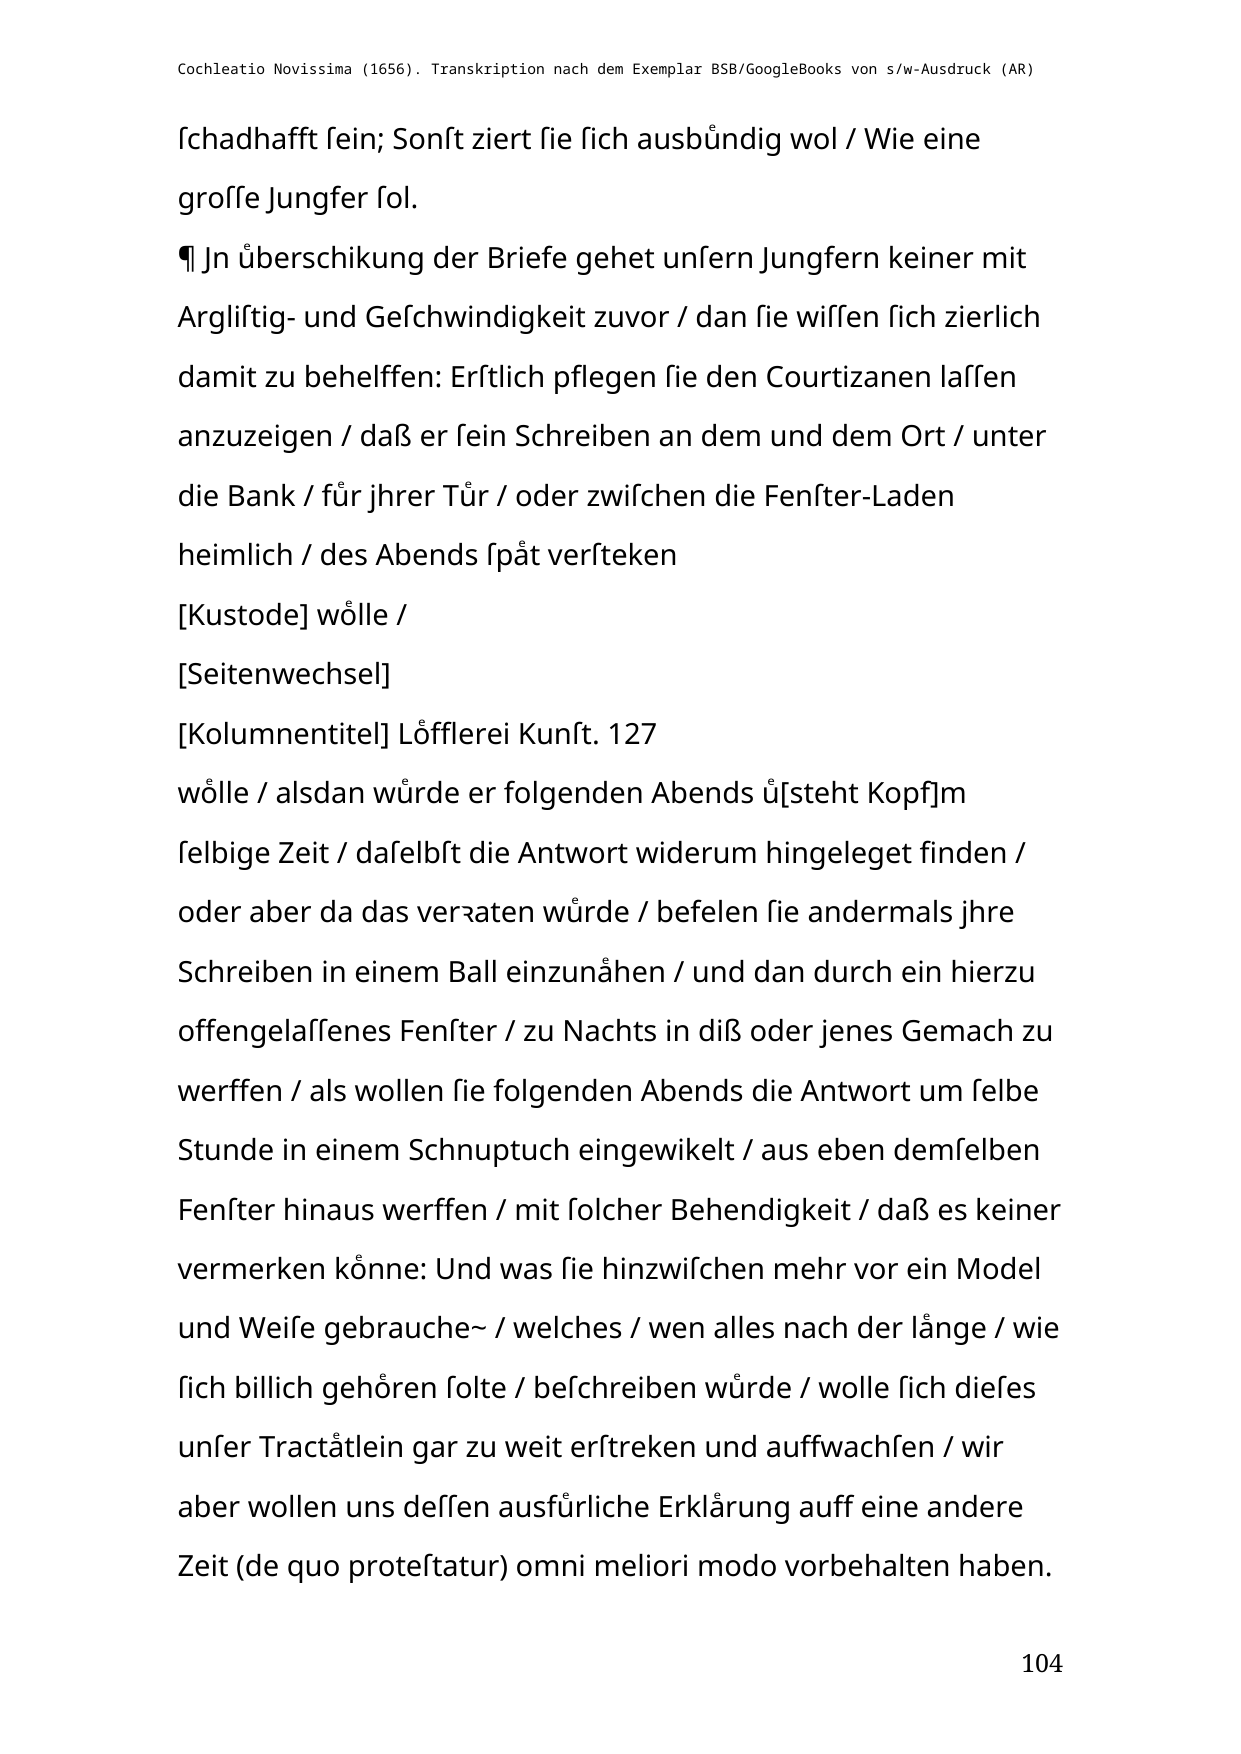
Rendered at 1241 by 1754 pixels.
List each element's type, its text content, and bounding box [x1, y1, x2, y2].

text woͤlle / alsdan wuͤrde er folgenden Abends uͤ[steht Kopf]m ſelbige Zeit / daſelbſt die Antwort widerum hingeleget finden / oder aber da das verꝛaten wuͤrde / befelen ſie andermals jhre Schreiben in einem Ball einzunaͤhen / und dan durch ein hierzu offengelaſſenes Fenſter / zu Nachts in diß oder jenes Gemach zu werffen / als wollen ſie folgenden Abends die Antwort um ſelbe Stunde in einem Schnuptuch eingewikelt / aus eben demſelben Fenſter hinaus werffen / mit ſolcher Behendigkeit / daß es keiner vermerken koͤnne: Und was ſie hinzwiſchen mehr vor ein Model und Weiſe gebrauche~ / welches / wen alles nach der laͤnge / wie ſich billich gehoͤren ſolte / beſchreiben wuͤrde / wolle ſich dieſes unſer Tractaͤtlein gar zu weit erſtreken und auffwachſen / wir aber wollen uns deſſen ausfuͤrliche Erklaͤrung auff eine andere Zeit (de quo proteſtatur) omni meliori modo vorbehalten haben. [177, 772, 1063, 1585]
text [Seitenwechsel] [177, 653, 1063, 693]
text [Kustode] woͤlle / [177, 594, 1063, 634]
text ¶ Jn uͤberschikung der Briefe gehet unſern Jungfern keiner mit Argliſtig- und Geſchwindigkeit zuvor / dan ſie wiſſen ſich zierlich damit zu behelffen: Erſtlich pflegen ſie den Courtizanen laſſen anzuzeigen / daß er ſein Schreiben an dem und dem Ort / unter die Bank / fuͤr jhrer Tuͤr / oder zwiſchen die Fenſter-Laden heimlich / des Abends ſpaͤt verſteken [177, 237, 1063, 574]
text [Kolumnentitel] Loͤfflerei Kunſt. 127 [177, 713, 1063, 753]
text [177, 118, 1063, 217]
